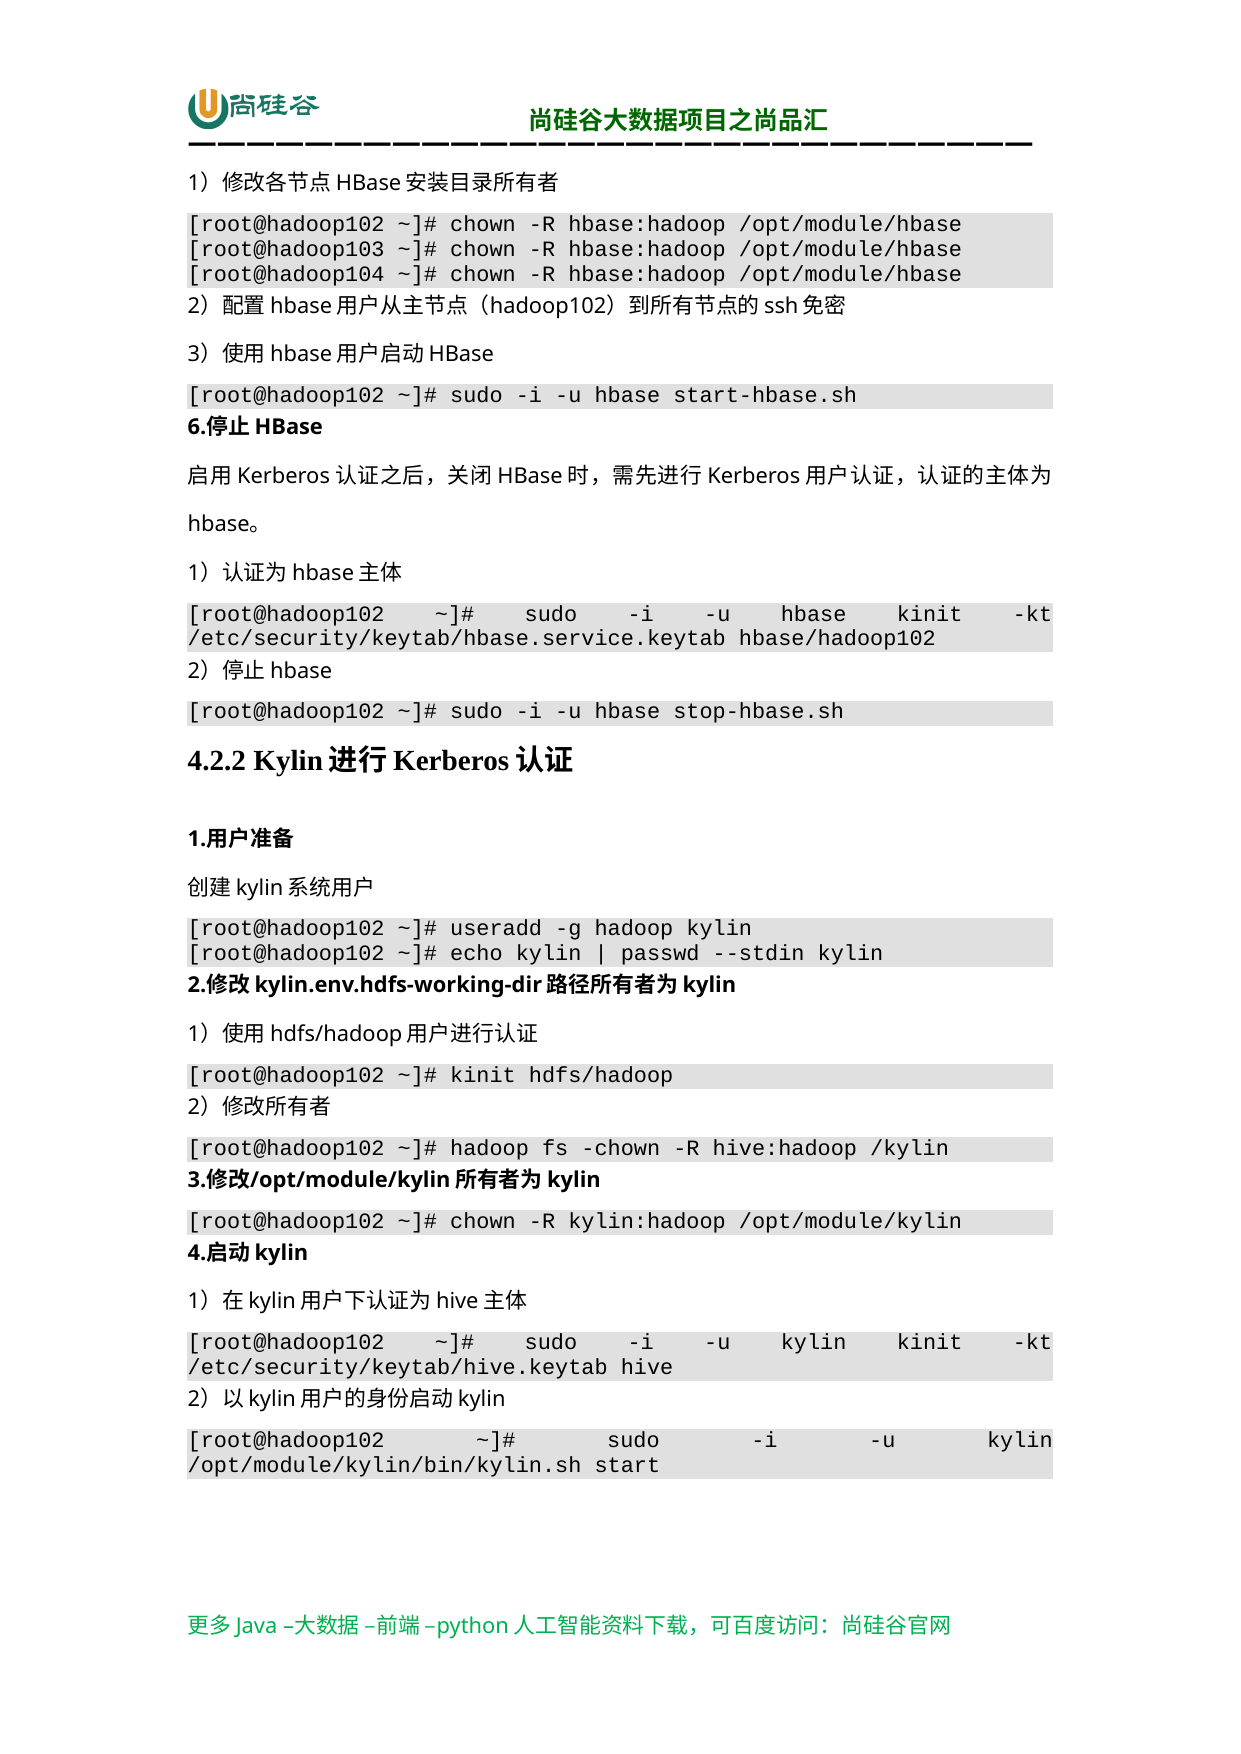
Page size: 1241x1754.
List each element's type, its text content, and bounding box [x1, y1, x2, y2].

text 创建kylin系统用户 [187, 869, 1053, 902]
text 4.启动kylin [187, 1235, 1053, 1267]
picture [187, 88, 321, 130]
text [root@hadoop103 ~]# chown -R hbase:hadoop /opt/module/hbase [187, 238, 1053, 263]
text 1）认证为hbase主体 [187, 554, 1053, 587]
text [root@hadoop104 ~]# chown -R hbase:hadoop /opt/module/hbase [187, 263, 1053, 288]
text [root@hadoop102 ~]# chown -R kylin:hadoop /opt/module/kylin [187, 1210, 1053, 1235]
text 2）以kylin用户的身份启动kylin [187, 1381, 1053, 1414]
text [root@hadoop102 ~]# kinit hdfs/hadoop [187, 1064, 1053, 1089]
text [root@hadoop102 ~]# sudo -i -u hbase kinit -kt /etc/security/keytab/hbase.service.keytab hbase/hadoop102 [187, 603, 1053, 652]
text 1）在kylin用户下认证为hive主体 [187, 1283, 1053, 1316]
text 启用Kerberos认证之后，关闭HBase时，需先进行Kerberos用户认证，认证的主体为hbase。 [187, 457, 1053, 539]
text 2）配置hbase用户从主节点（hadoop102）到所有节点的ssh免密 [187, 288, 1053, 320]
text 1）使用hdfs/hadoop用户进行认证 [187, 1016, 1053, 1048]
text 2.修改kylin.env.hdfs-working-dir路径所有者为kylin [187, 967, 1053, 1000]
text [root@hadoop102 ~]# sudo -i -u kylin /opt/module/kylin/bin/kylin.sh start [187, 1429, 1053, 1479]
subtitle 4.2.2 Kylin进行Kerberos认证 [187, 726, 1053, 791]
list 1.用户准备 [187, 821, 1053, 853]
text [root@hadoop102 ~]# sudo -i -u kylin kinit -kt /etc/security/keytab/hive.keytab hive [187, 1332, 1053, 1381]
text [root@hadoop102 ~]# chown -R hbase:hadoop /opt/module/hbase [187, 213, 1053, 238]
text 3）使用hbase用户启动HBase [187, 336, 1053, 368]
text [root@hadoop102 ~]# sudo -i -u hbase start-hbase.sh [187, 384, 1053, 409]
text [root@hadoop102 ~]# echo kylin | passwd --stdin kylin [187, 942, 1053, 967]
text 2）停止hbase [187, 652, 1053, 685]
text [root@hadoop102 ~]# useradd -g hadoop kylin [187, 918, 1053, 942]
text 3.修改/opt/module/kylin所有者为kylin [187, 1162, 1053, 1194]
text [root@hadoop102 ~]# hadoop fs -chown -R hive:hadoop /kylin [187, 1137, 1053, 1162]
text [root@hadoop102 ~]# sudo -i -u hbase stop-hbase.sh [187, 701, 1053, 726]
text 6.停止HBase [187, 409, 1053, 442]
text 2）修改所有者 [187, 1089, 1053, 1121]
text 1）修改各节点HBase安装目录所有者 [187, 165, 1053, 197]
